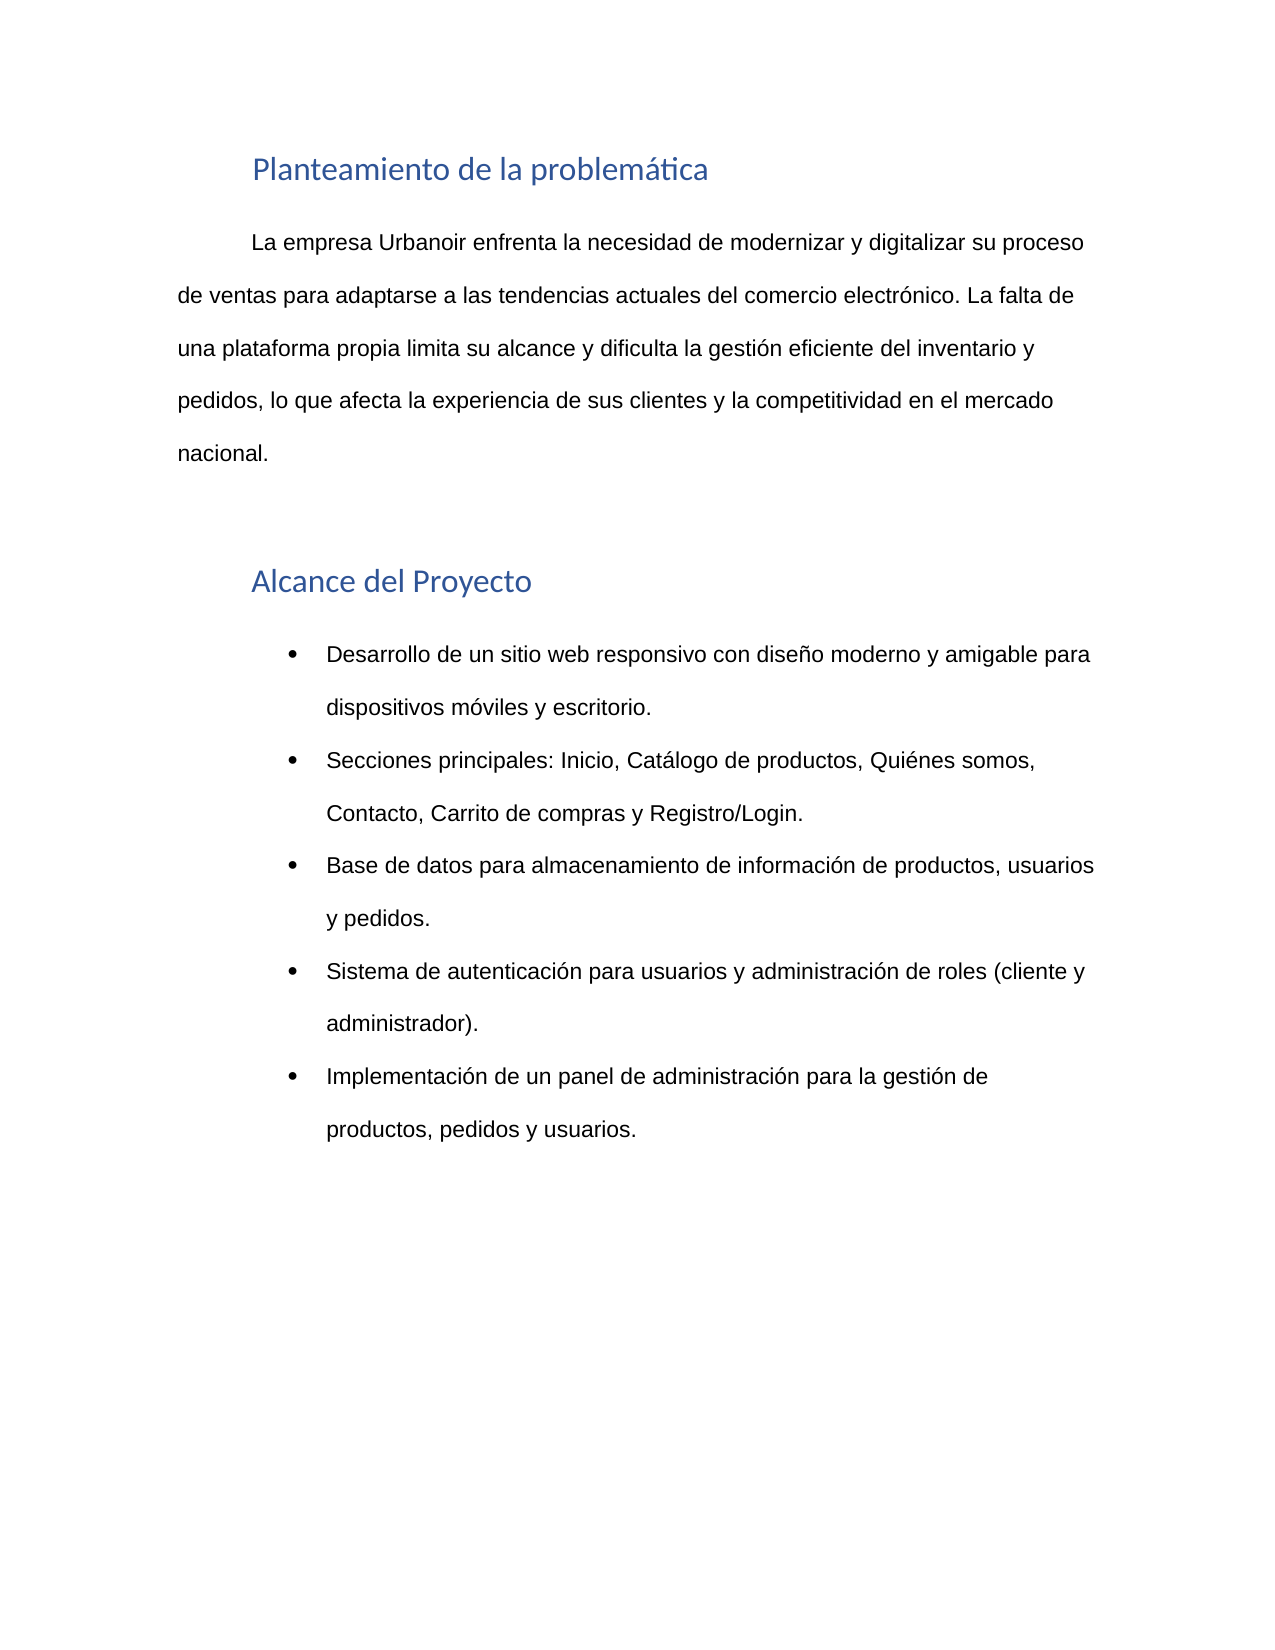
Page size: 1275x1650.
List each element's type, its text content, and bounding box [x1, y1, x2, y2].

text Planteamiento de la problemática [215, 148, 1098, 188]
list Sistema de autenticación para usuarios y administración de roles (cliente y administrador). [288, 958, 1098, 1037]
list Base de datos para almacenamiento de información de productos, usuarios y pedidos. [288, 852, 1098, 931]
list Implementación de un panel de administración para la gestión de productos, pedidos y usuarios. [288, 1063, 1098, 1142]
text Alcance del Proyecto [177, 560, 1098, 601]
text La empresa Urbanoir enfrenta la necesidad de modernizar y digitalizar su proceso de ventas para adaptarse a las tendencias actuales del comercio electrónico. La falta de una plataforma propia limita su alcance y dificulta la gestión eficiente del inventario y pedidos, lo que afecta la experiencia de sus clientes y la competitividad en el mercado nacional. [177, 229, 1098, 466]
list Desarrollo de un sitio web responsivo con diseño moderno y amigable para dispositivos móviles y escritorio. [288, 641, 1098, 720]
list Secciones principales: Inicio, Catálogo de productos, Quiénes somos, Contacto, Carrito de compras y Registro/Login. [288, 747, 1098, 826]
